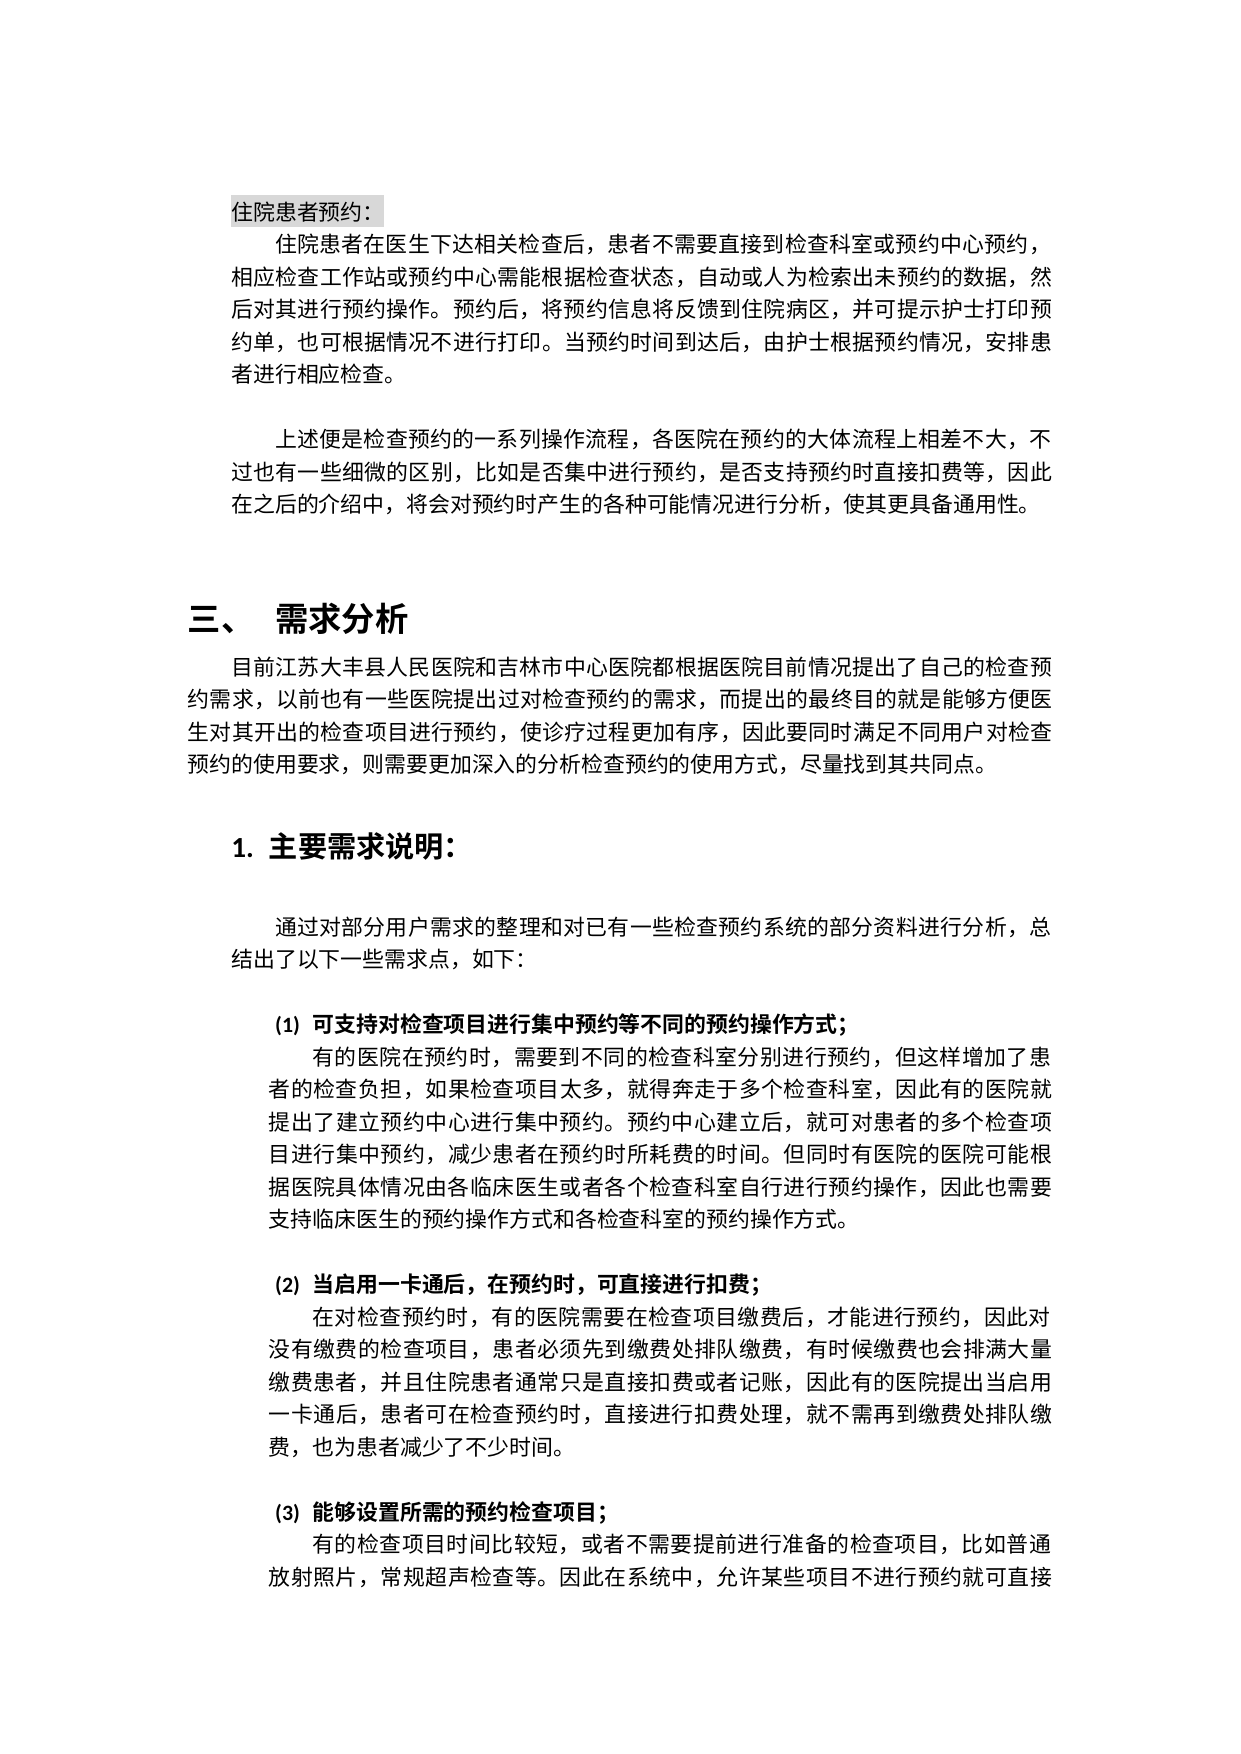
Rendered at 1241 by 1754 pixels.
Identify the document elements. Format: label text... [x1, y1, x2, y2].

text 有的医院在预约时，需要到不同的检查科室分别进行预约，但这样增加了患者的检查负担，如果检查项目太多，就得奔走于多个检查科室，因此有的医院就提出了建立预约中心进行集中预约。预约中心建立后，就可对患者的多个检查项目进行集中预约，减少患者在预约时所耗费的时间。但同时有医院的医院可能根据医院具体情况由各临床医生或者各个检查科室自行进行预约操作，因此也需要支持临床医生的预约操作方式和各检查科室的预约操作方式。 [269, 1039, 1053, 1234]
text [269, 1527, 1053, 1592]
list 当启用一卡通后，在预约时，可直接进行扣费； [275, 1267, 1053, 1299]
text 目前江苏大丰县人民医院和吉林市中心医院都根据医院目前情况提出了自己的检查预约需求，以前也有一些医院提出过对检查预约的需求，而提出的最终目的就是能够方便医生对其开出的检查项目进行预约，使诊疗过程更加有序，因此要同时满足不同用户对检查预约的使用要求，则需要更加深入的分析检查预约的使用方式，尽量找到其共同点。 [187, 649, 1053, 779]
list 可支持对检查项目进行集中预约等不同的预约操作方式； [275, 1007, 1053, 1039]
text 住院患者预约： [187, 194, 1053, 227]
list 上述便是检查预约的一系列操作流程，各医院在预约的大体流程上相差不大，不过也有一些细微的区别，比如是否集中进行预约，是否支持预约时直接扣费等，因此在之后的介绍中，将会对预约时产生的各种可能情况进行分析，使其更具备通用性。 [231, 422, 1053, 519]
text 通过对部分用户需求的整理和对已有一些检查预约系统的部分资料进行分析，总结出了以下一些需求点，如下： [231, 909, 1053, 974]
text 在对检查预约时，有的医院需要在检查项目缴费后，才能进行预约，因此对没有缴费的检查项目，患者必须先到缴费处排队缴费，有时候缴费也会排满大量缴费患者，并且住院患者通常只是直接扣费或者记账，因此有的医院提出当启用一卡通后，患者可在检查预约时，直接进行扣费处理，就不需再到缴费处排队缴费，也为患者减少了不少时间。 [269, 1299, 1053, 1462]
list 能够设置所需的预约检查项目； [275, 1494, 1053, 1527]
list 主要需求说明： [231, 812, 1053, 877]
text 住院患者在医生下达相关检查后，患者不需要直接到检查科室或预约中心预约，相应检查工作站或预约中心需能根据检查状态，自动或人为检索出未预约的数据，然后对其进行预约操作。预约后，将预约信息将反馈到住院病区，并可提示护士打印预约单，也可根据情况不进行打印。当预约时间到达后，由护士根据预约情况，安排患者进行相应检查。 [231, 227, 1053, 389]
list 需求分析 [187, 584, 1053, 649]
